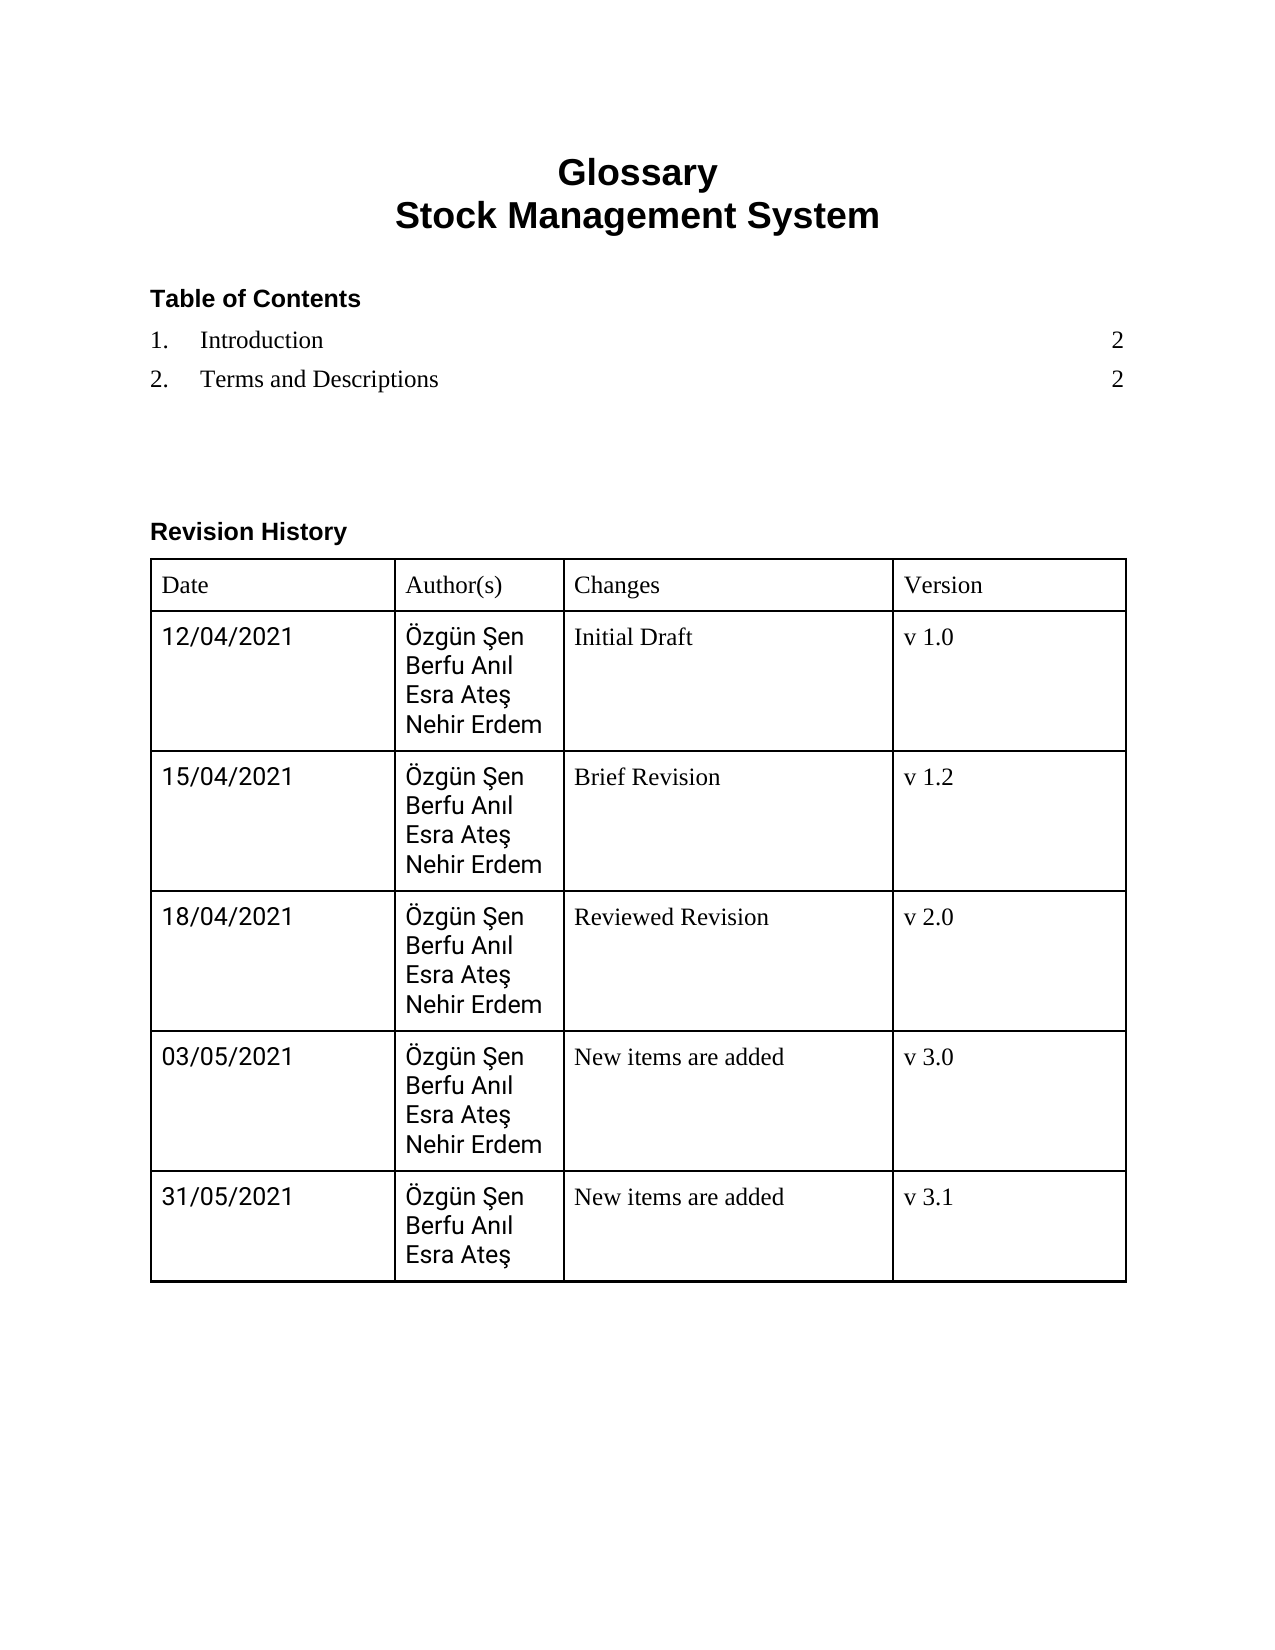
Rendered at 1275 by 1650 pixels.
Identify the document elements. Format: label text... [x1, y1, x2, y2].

table_cell New items are added [565, 1172, 892, 1280]
table_cell Özgün Şen Berfu Anıl Esra Ateş Nehir Erdem [396, 752, 563, 889]
table_cell v 3.0 [894, 1032, 1125, 1169]
text Revision History [150, 517, 1125, 545]
table_cell 18/04/2021 [152, 892, 394, 1029]
table_cell Reviewed Revision [565, 892, 892, 1029]
title Glossary [150, 150, 1125, 193]
table_cell v 3.1 [894, 1172, 1125, 1280]
table_cell Özgün Şen Berfu Anıl Esra Ateş Nehir Erdem [396, 1032, 563, 1169]
table_cell Initial Draft [565, 612, 892, 749]
table_cell v 1.0 [894, 612, 1125, 749]
table_header Version [894, 560, 1125, 609]
table_header Author(s) [396, 560, 563, 609]
table_cell v 1.2 [894, 752, 1125, 889]
table_cell 15/04/2021 [152, 752, 394, 889]
table_cell 31/05/2021 [152, 1172, 394, 1280]
table_cell 03/05/2021 [152, 1032, 394, 1169]
table_cell Özgün Şen Berfu Anıl Esra Ateş Nehir Erdem [396, 612, 563, 749]
table_header Changes [565, 560, 892, 609]
table_cell Özgün Şen Berfu Anıl Esra Ateş [396, 1172, 563, 1280]
table_cell v 2.0 [894, 892, 1125, 1029]
text Table of Contents [150, 284, 1125, 312]
table_cell New items are added [565, 1032, 892, 1169]
title Stock Management System [150, 193, 1125, 236]
table_cell Özgün Şen Berfu Anıl Esra Ateş Nehir Erdem [396, 892, 563, 1029]
table_cell 12/04/2021 [152, 612, 394, 749]
table_header Date [152, 560, 394, 609]
table_cell Brief Revision [565, 752, 892, 889]
